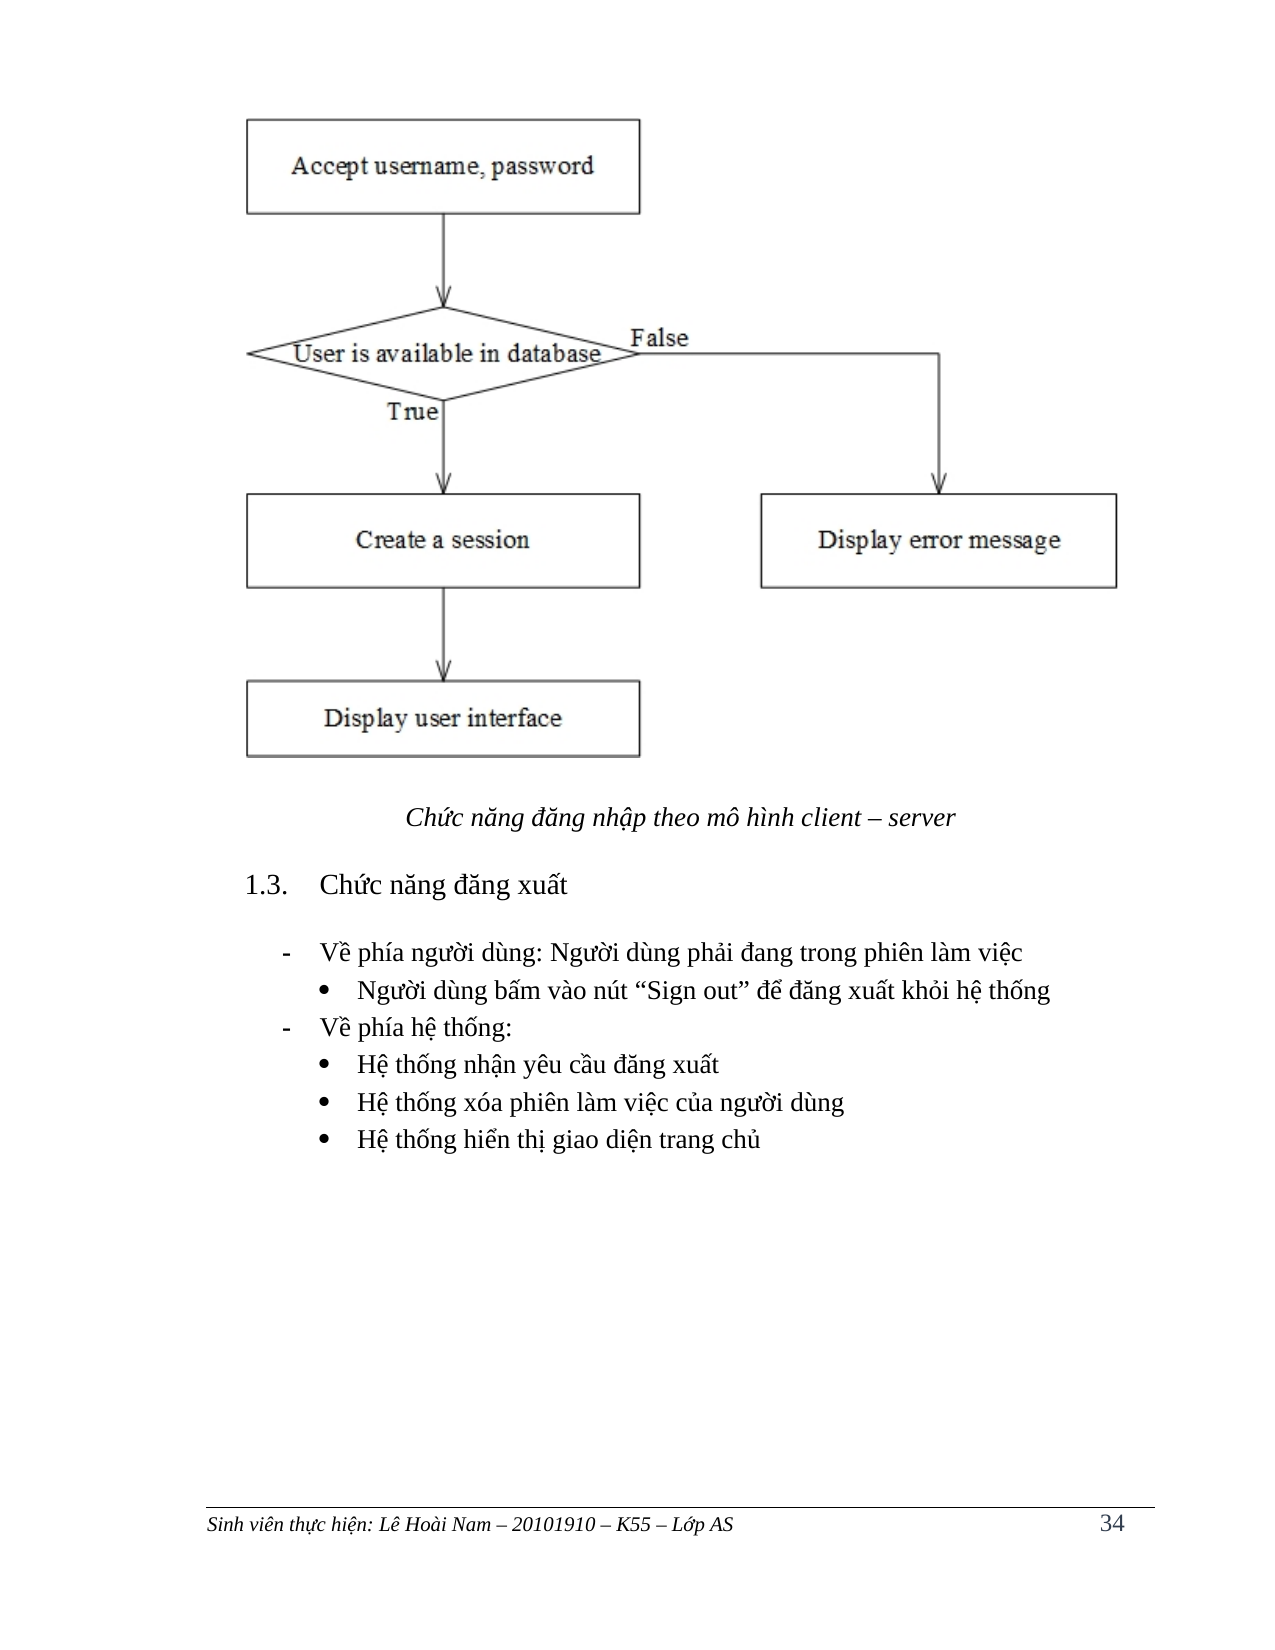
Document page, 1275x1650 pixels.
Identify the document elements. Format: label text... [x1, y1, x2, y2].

list Hệ thống xóa phiên làm việc của người dùng [319, 1086, 1157, 1117]
list Về phía người dùng: Người dùng phải đang trong phiên làm việc [282, 936, 1157, 968]
picture [245, 118, 1119, 758]
list Người dùng bấm vào nút “Sign out” để đăng xuất khỏi hệ thống [319, 974, 1157, 1005]
list Hệ thống hiển thị giao diện trang chủ [319, 1123, 1157, 1155]
list Về phía hệ thống: [282, 1011, 1157, 1042]
list Hệ thống nhận yêu cầu đăng xuất [319, 1048, 1157, 1080]
text Chức năng đăng nhập theo mô hình client – server [207, 801, 1157, 832]
subtitle Chức năng đăng xuất [244, 867, 1157, 901]
